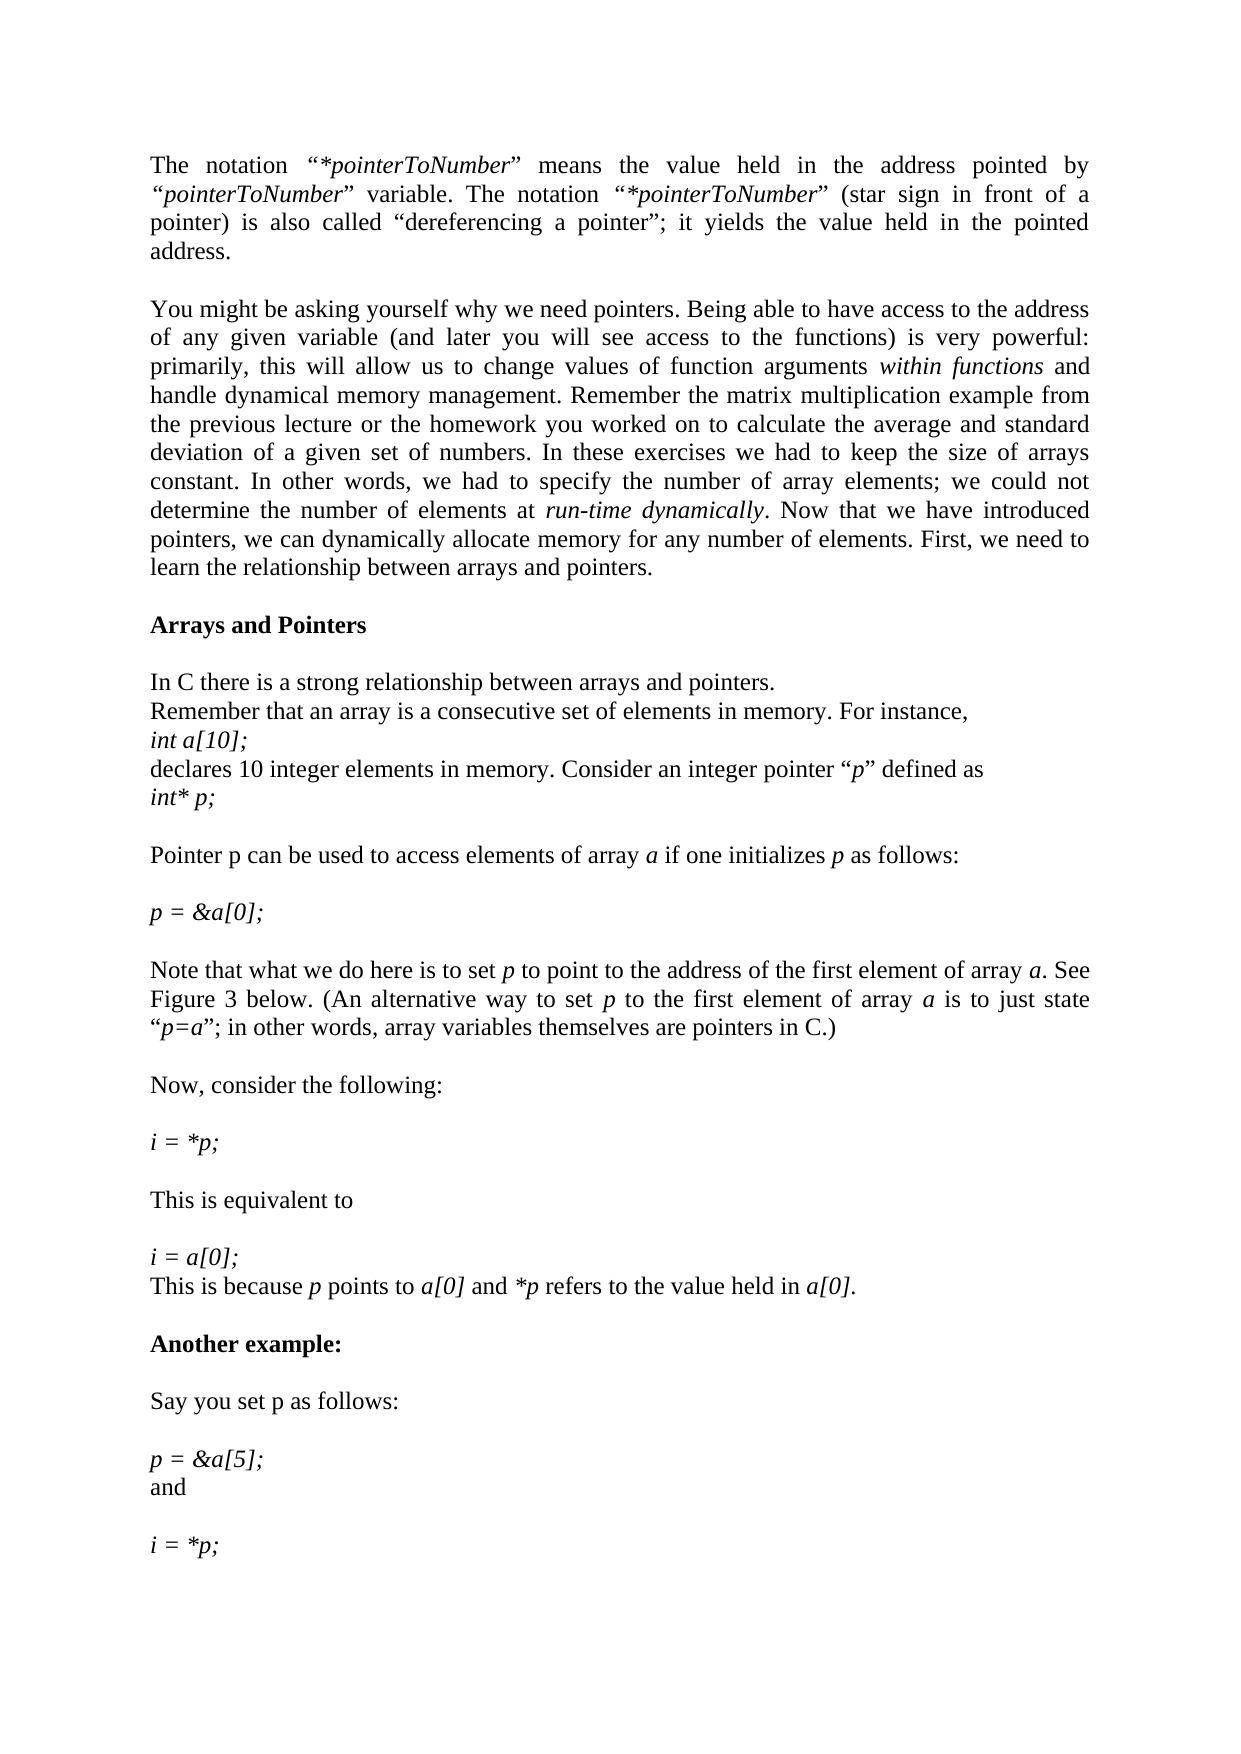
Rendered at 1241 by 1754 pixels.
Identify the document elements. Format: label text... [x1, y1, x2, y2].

text Now, consider the following: [150, 1070, 1090, 1099]
text int a[10]; [150, 725, 1090, 754]
text Note that what we do here is to set p to point to the address of the first element of array a. See Figure 3 below. (An alternative way to set p to the first element of array a is to just state “p=a”; in other words, array variables themselves are pointers in C.) [150, 955, 1090, 1041]
text Another example: [150, 1329, 1090, 1357]
text i = *p; [150, 1530, 1090, 1559]
text In C there is a strong relationship between arrays and pointers. [150, 667, 1090, 696]
text and [150, 1472, 1090, 1501]
text This is equivalent to [150, 1185, 1090, 1214]
text Pointer p can be used to access elements of array a if one initializes p as follows: [150, 840, 1090, 869]
text The notation “*pointerToNumber” means the value held in the address pointed by “pointerToNumber” variable. The notation “*pointerToNumber” (star sign in front of a pointer) is also called “dereferencing a pointer”; it yields the value held in the pointed address. [150, 150, 1090, 265]
text p = &a[0]; [150, 897, 1090, 926]
text This is because p points to a[0] and *p refers to the value held in a[0]. [150, 1271, 1090, 1300]
text i = a[0]; [150, 1242, 1090, 1271]
text Arrays and Pointers [150, 610, 1090, 639]
text i = *p; [150, 1127, 1090, 1156]
text p = &a[5]; [150, 1444, 1090, 1472]
text int* p; [150, 782, 1090, 811]
text Remember that an array is a consecutive set of elements in memory. For instance, [150, 696, 1090, 725]
text You might be asking yourself why we need pointers. Being able to have access to the address of any given variable (and later you will see access to the functions) is very powerful: primarily, this will allow us to change values of function arguments within functions and handle dynamical memory management. Remember the matrix multiplication example from the previous lecture or the homework you worked on to calculate the average and standard deviation of a given set of numbers. In these exercises we had to keep the size of arrays constant. In other words, we had to specify the number of array elements; we could not determine the number of elements at run-time dynamically. Now that we have introduced pointers, we can dynamically allocate memory for any number of elements. First, we need to learn the relationship between arrays and pointers. [150, 294, 1090, 581]
text Say you set p as follows: [150, 1386, 1090, 1415]
text declares 10 integer elements in memory. Consider an integer pointer “p” defined as [150, 754, 1090, 782]
